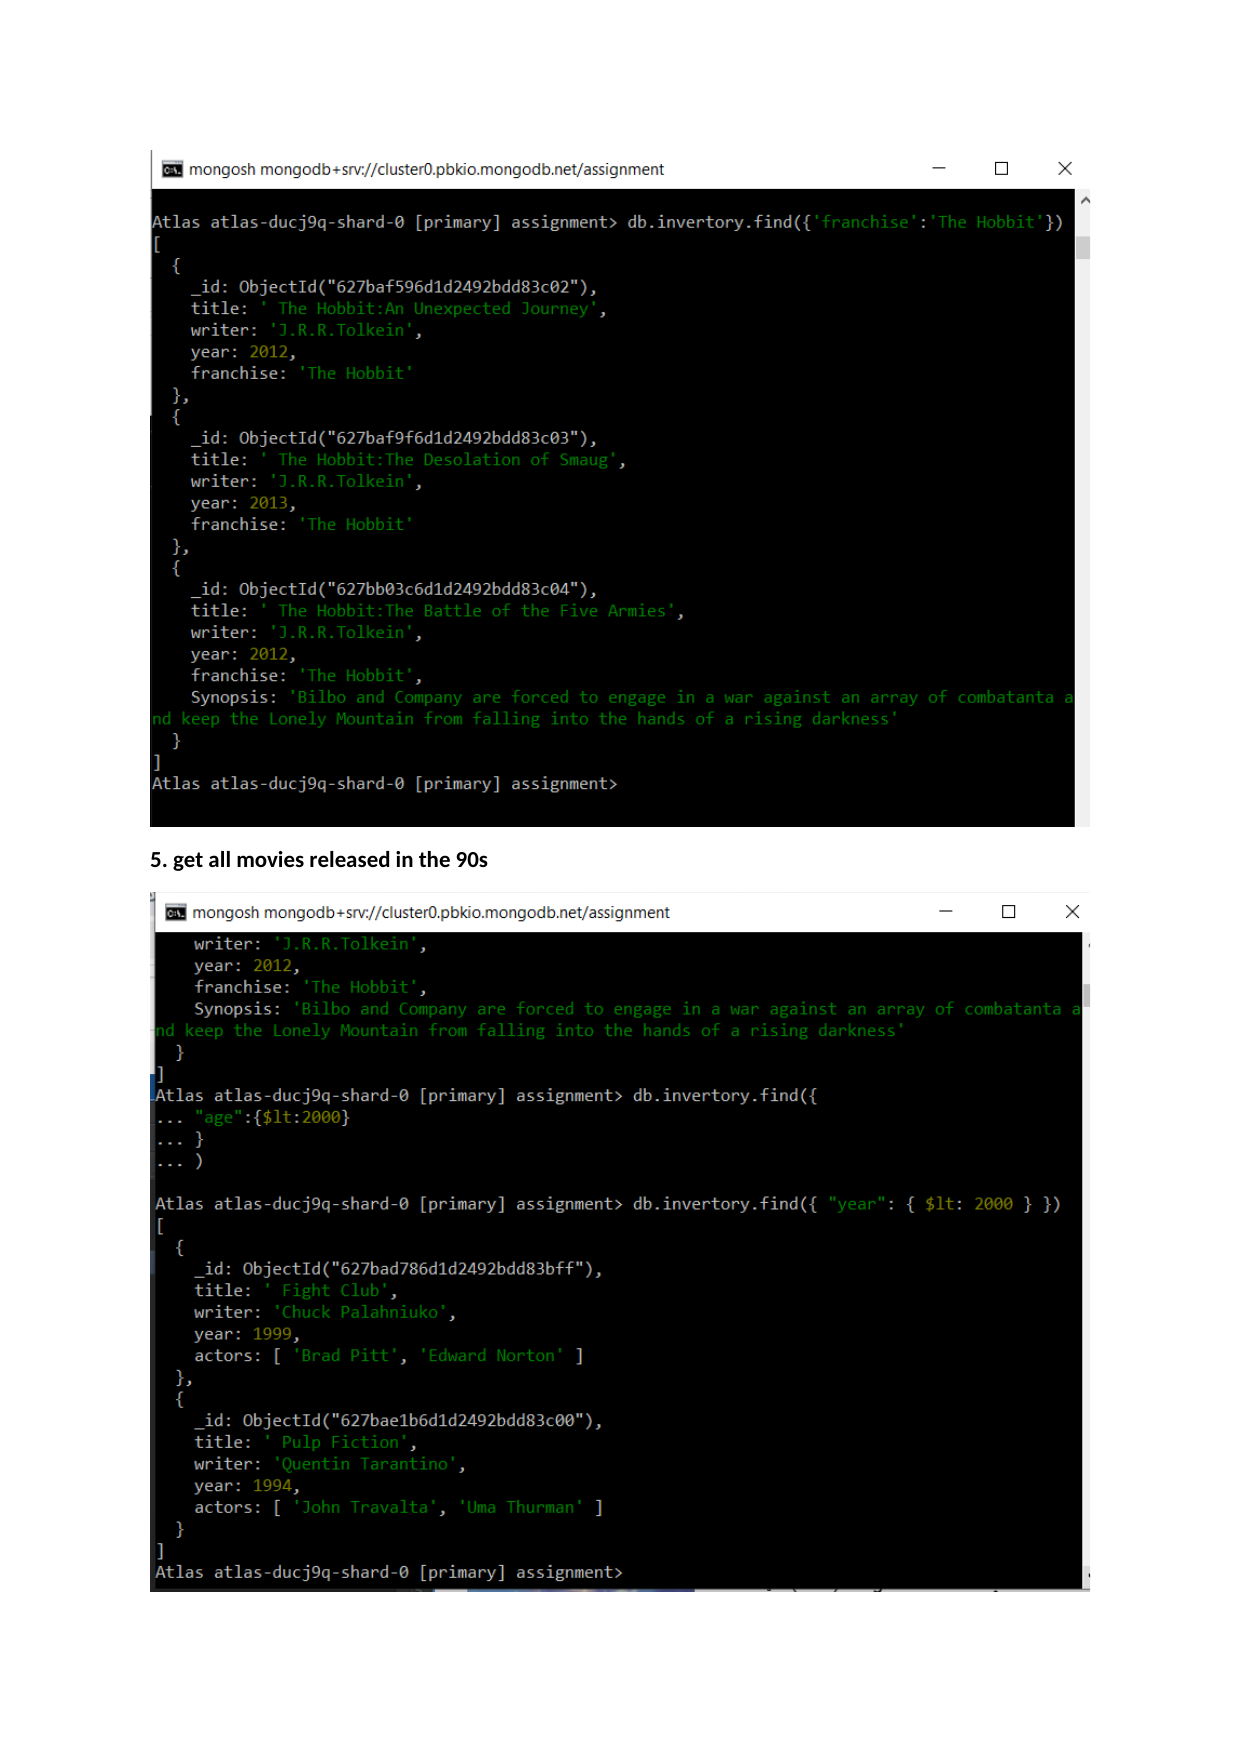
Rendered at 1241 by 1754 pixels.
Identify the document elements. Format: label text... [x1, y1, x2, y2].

picture [150, 150, 1091, 827]
picture [150, 892, 1091, 1592]
text 5. get all movies released in the 90s [150, 845, 1090, 873]
